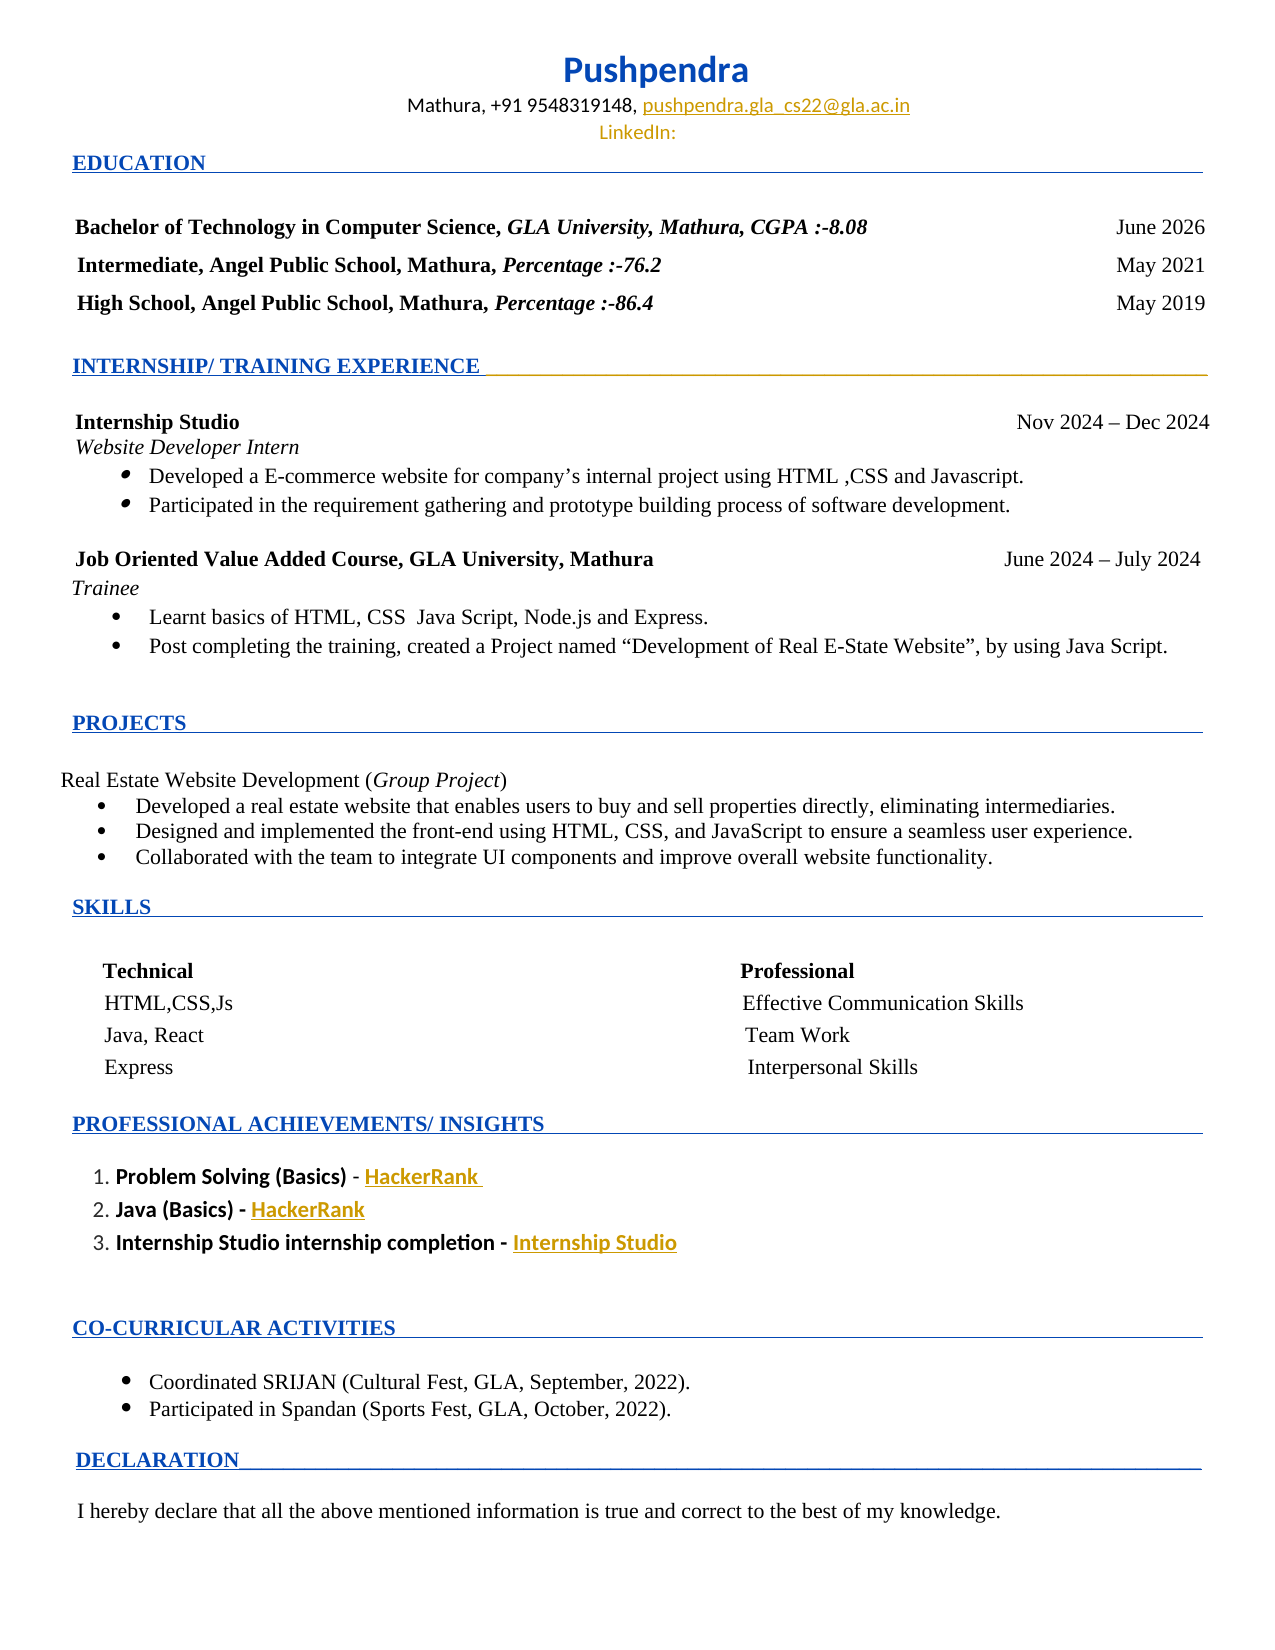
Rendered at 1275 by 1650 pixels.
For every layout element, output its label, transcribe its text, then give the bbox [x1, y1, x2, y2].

list Designed and implemented the front-end using HTML, CSS, and JavaScript to ensure a seamless user experience. [98, 818, 1214, 843]
text Website Developer Intern [75, 434, 1214, 459]
text Java, React Team Work [60, 1022, 1214, 1047]
list Participated in the requirement gathering and prototype building process of software development. [119, 492, 1176, 517]
text I hereby declare that all the above mentioned information is true and correct to the best of my knowledge. [60, 1498, 1214, 1523]
list Problem Solving (Basics) - HackerRank [92, 1162, 1214, 1190]
text Internship Studio Nov 2024 – Dec 2024 [75, 409, 1214, 434]
text Real Estate Website Development (Group Project) [60, 767, 1214, 793]
text DECLARATION________________________________________________________________________________________ [70, 1447, 1214, 1472]
subtitle PROFESSIONAL ACHIEVEMENTS/ INSIGHTS [72, 1111, 1214, 1137]
subtitle PROJECTS [72, 710, 1214, 735]
subtitle EDUCATION [72, 150, 1214, 176]
list Learnt basics of HTML, CSS Java Script, Node.js and Express. [112, 604, 1176, 629]
list Collaborated with the team to integrate UI components and improve overall website functionality. [98, 844, 1214, 869]
text Pushpendra [98, 47, 1214, 91]
list Developed a E-commerce website for company’s internal project using HTML ,CSS and Javascript. [119, 463, 1176, 488]
text HTML,CSS,Js Effective Communication Skills [60, 990, 1214, 1015]
text LinkedIn: [60, 118, 1214, 145]
text Technical Professional [75, 958, 1214, 983]
text Trainee [60, 575, 1176, 600]
subtitle INTERNSHIP/ TRAINING EXPERIENCE __________________________________________________________________ [72, 353, 1214, 378]
text Express Interpersonal Skills [60, 1054, 1214, 1079]
subtitle SKILLS [72, 894, 1214, 919]
list Java (Basics) - HackerRank [92, 1195, 1214, 1223]
text Mathura, +91 9548319148, pushpendra.gla_cs22@gla.ac.in [60, 91, 1214, 118]
list Participated in Spandan (Sports Fest, GLA, October, 2022). [122, 1396, 1214, 1422]
list Internship Studio internship completion - Internship Studio [92, 1228, 1214, 1256]
text High School, Angel Public School, Mathura, Percentage :-86.4 May 2019 [60, 290, 1214, 315]
subtitle CO-CURRICULAR ACTIVITIES [72, 1315, 1214, 1340]
list Coordinated SRIJAN (Cultural Fest, GLA, September, 2022). [122, 1366, 1214, 1396]
text Intermediate, Angel Public School, Mathura, Percentage :-76.2 May 2021 [60, 252, 1214, 277]
text Bachelor of Technology in Computer Science, GLA University, Mathura, CGPA :-8.08 June 2026 [75, 214, 1214, 239]
list Developed a real estate website that enables users to buy and sell properties directly, eliminating intermediaries. [98, 793, 1214, 818]
list Post completing the training, created a Project named “Development of Real E-State Website”, by using Java Script. [112, 633, 1176, 658]
text Job Oriented Value Added Course, GLA University, Mathura June 2024 – July 2024 [75, 546, 1214, 571]
